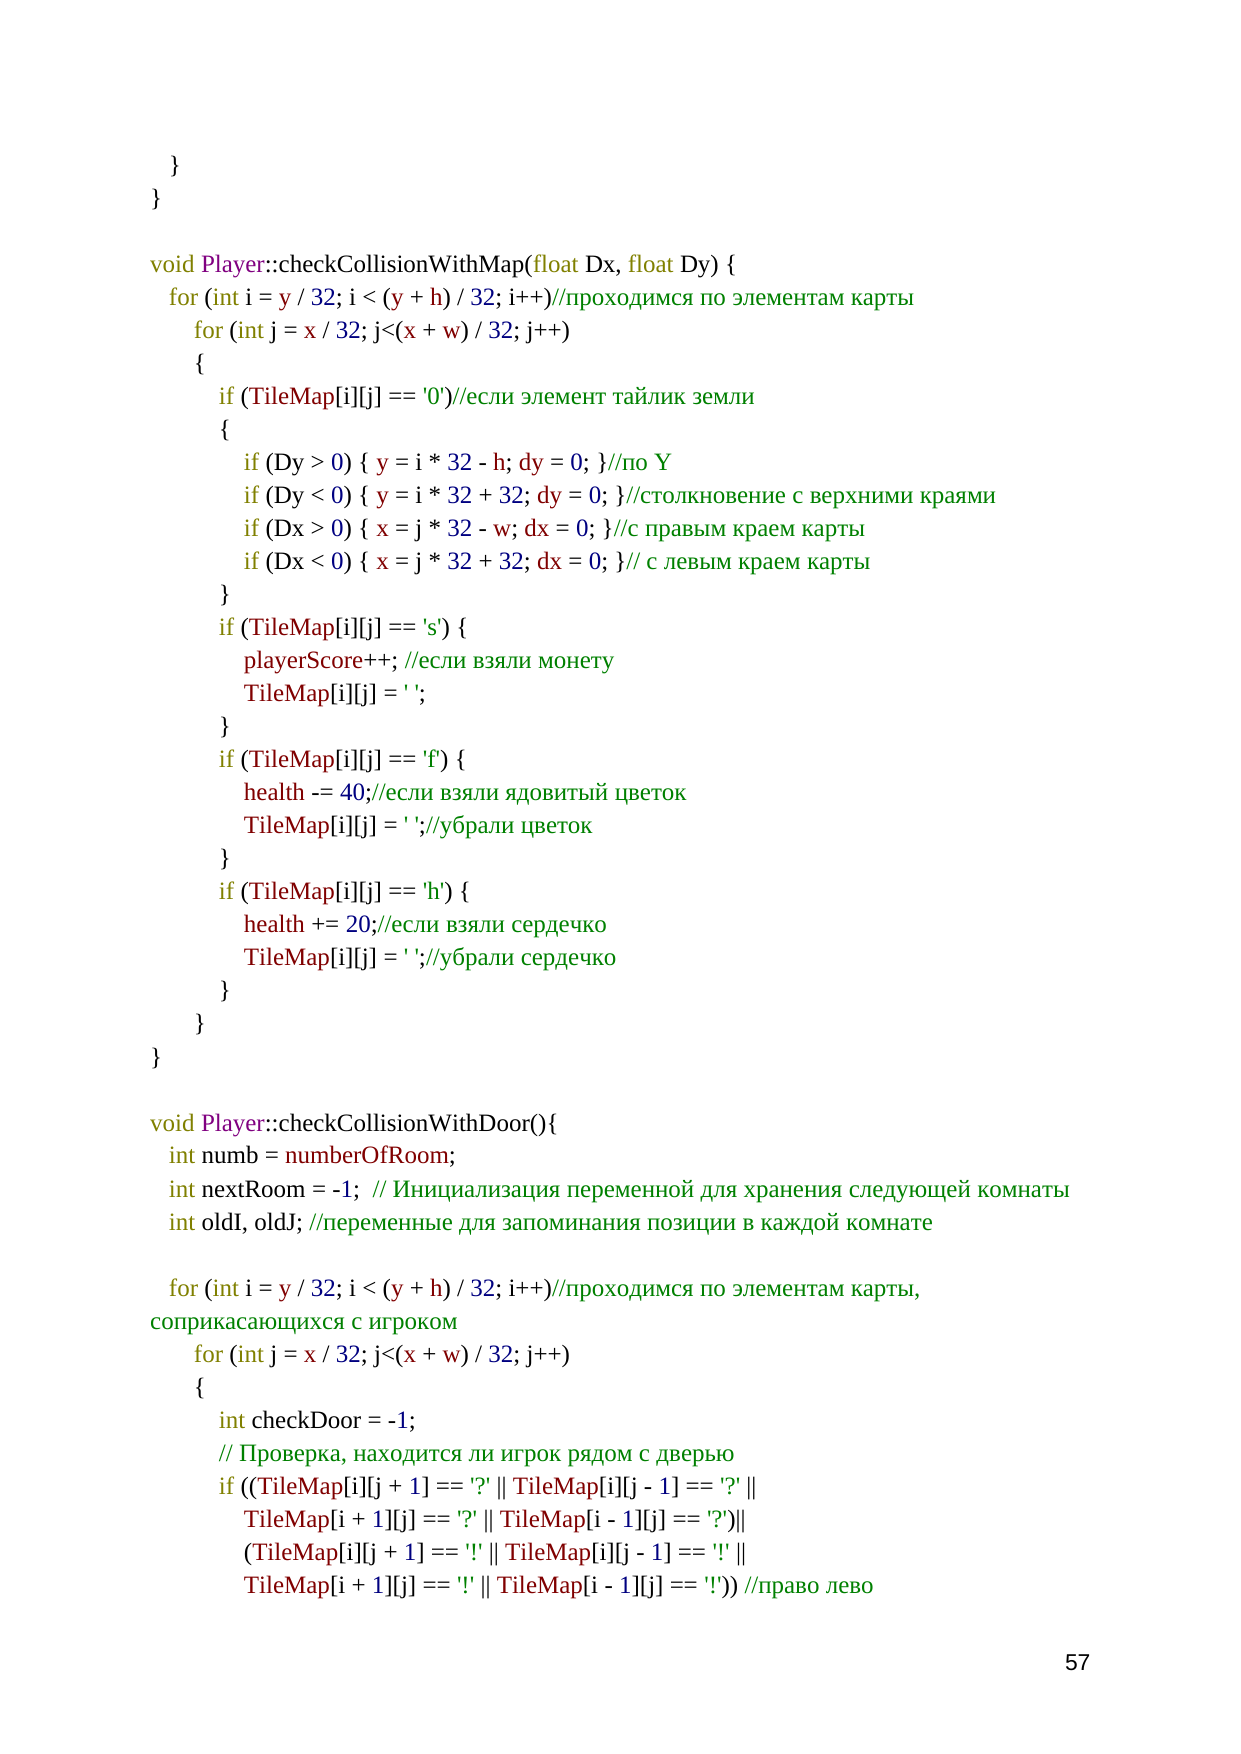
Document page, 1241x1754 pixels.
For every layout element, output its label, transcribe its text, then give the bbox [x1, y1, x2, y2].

text void Player::checkCollisionWithDoor(){ [150, 1108, 1090, 1136]
text { [150, 414, 1090, 443]
text TileMap[i][j] = ' ';//убрали цветок [150, 810, 1090, 839]
text TileMap[i][j] = ' '; [150, 678, 1090, 707]
text if (Dx < 0) { x = j * 32 + 32; dx = 0; }// с левым краем карты [150, 546, 1090, 575]
text // Проверка, находится ли игрок рядом с дверью [150, 1438, 1090, 1467]
text int checkDoor = -1; [150, 1405, 1090, 1433]
text if (TileMap[i][j] == 's') { [150, 612, 1090, 641]
text if (TileMap[i][j] == 'h') { [150, 876, 1090, 905]
text health -= 40;//если взяли ядовитый цветок [150, 777, 1090, 806]
text } [150, 711, 1090, 740]
text for (int i = y / 32; i < (y + h) / 32; i++)//проходимся по элементам карты [150, 282, 1090, 311]
text TileMap[i + 1][j] == '!' || TileMap[i - 1][j] == '!')) //право лево [150, 1570, 1090, 1599]
text (TileMap[i][j + 1] == '!' || TileMap[i][j - 1] == '!' || [150, 1537, 1090, 1566]
text if (Dy > 0) { y = i * 32 - h; dy = 0; }//по Y [150, 447, 1090, 476]
text playerScore++; //если взяли монету [150, 645, 1090, 674]
text { [150, 348, 1090, 377]
text for (int j = x / 32; j<(x + w) / 32; j++) [150, 315, 1090, 344]
text } [150, 976, 1090, 1004]
text void Player::checkCollisionWithMap(float Dx, float Dy) { [150, 249, 1090, 278]
text } [150, 579, 1090, 608]
text TileMap[i][j] = ' ';//убрали сердечко [150, 942, 1090, 971]
text if (Dx > 0) { x = j * 32 - w; dx = 0; }//с правым краем карты [150, 513, 1090, 542]
text { [150, 1372, 1090, 1401]
text if ((TileMap[i][j + 1] == '?' || TileMap[i][j - 1] == '?' || [150, 1471, 1090, 1499]
text } [150, 1008, 1090, 1037]
text health += 20;//если взяли сердечко [150, 909, 1090, 938]
text } [150, 183, 1090, 212]
text TileMap[i + 1][j] == '?' || TileMap[i - 1][j] == '?')|| [150, 1504, 1090, 1533]
text for (int i = y / 32; i < (y + h) / 32; i++)//проходимся по элементам карты, соприкасающихся с игроком [150, 1273, 1090, 1334]
text } [150, 843, 1090, 872]
text if (Dy < 0) { y = i * 32 + 32; dy = 0; }//столкновение с верхними краями [150, 480, 1090, 509]
text for (int j = x / 32; j<(x + w) / 32; j++) [150, 1339, 1090, 1367]
text int numb = numberOfRoom; [150, 1141, 1090, 1169]
text if (TileMap[i][j] == 'f') { [150, 744, 1090, 773]
text int nextRoom = -1; // Инициализация переменной для хранения следующей комнаты [150, 1174, 1090, 1202]
text if (TileMap[i][j] == '0')//если элемент тайлик земли [150, 381, 1090, 410]
text int oldI, oldJ; //переменные для запоминания позиции в каждой комнате [150, 1207, 1090, 1235]
text } [150, 1042, 1090, 1070]
text } [150, 150, 1090, 179]
